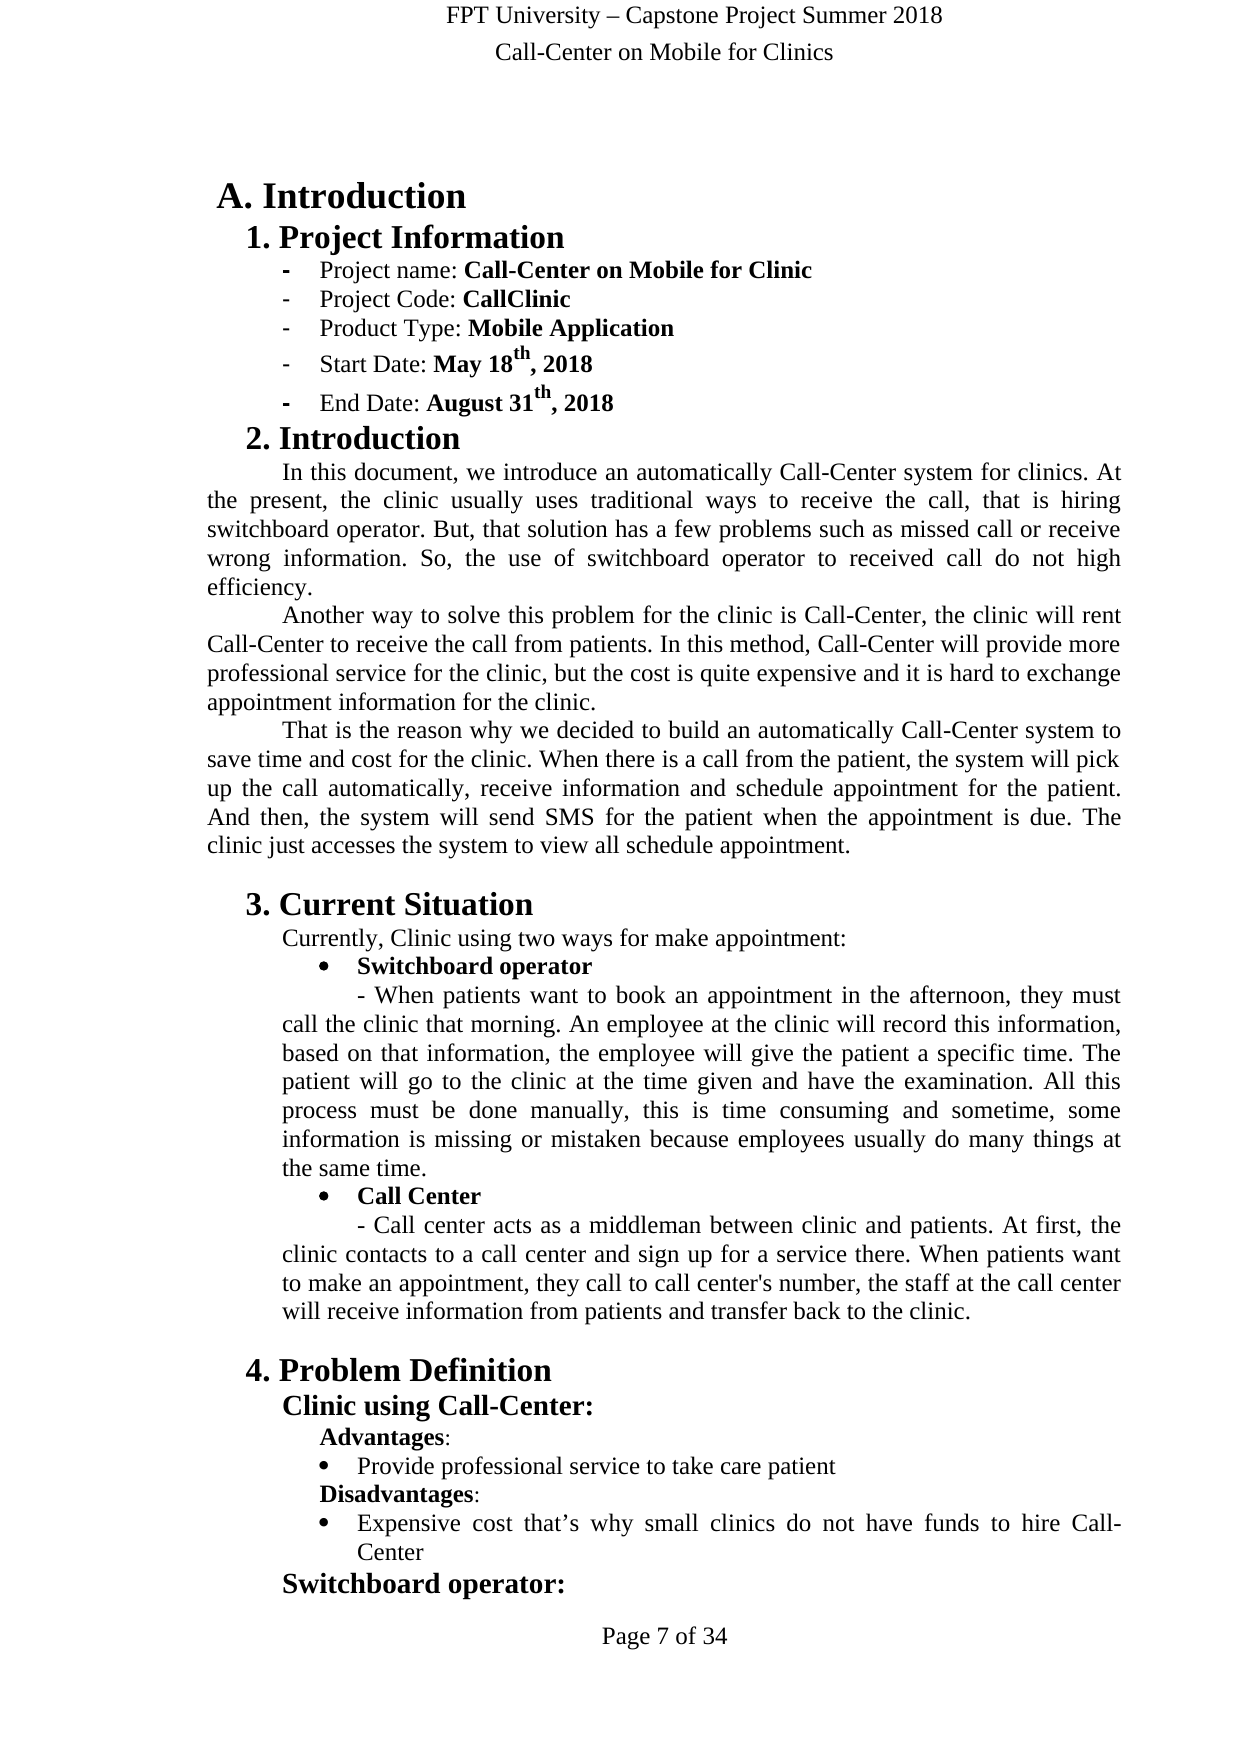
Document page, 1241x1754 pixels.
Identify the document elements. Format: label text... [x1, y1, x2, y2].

subtitle 3. Current Situation [245, 884, 1122, 923]
text Clinic using Call-Center: [282, 1388, 1122, 1422]
list Product Type: Mobile Application [282, 313, 1053, 342]
list Start Date: May 18th, 2018 [282, 342, 1053, 380]
list Provide professional service to take care patient [319, 1451, 1122, 1479]
text - Call center acts as a middleman between clinic and patients. At first, the clinic contacts to a call center and sign up for a service there. When patients want to make an appointment, they call to call center's number, the staff at the call center will receive information from patients and transfer back to the clinic. [282, 1210, 1122, 1325]
text A. Introduction [216, 174, 1122, 217]
text Disadvantages: [319, 1479, 1122, 1508]
list Project Code: CallClinic [282, 284, 1053, 313]
list End Date: August 31th, 2018 [282, 380, 1053, 418]
subtitle 1. Project Information [245, 217, 1122, 255]
text Switchboard operator: [282, 1566, 1122, 1599]
text Currently, Clinic using two ways for make appointment: [207, 923, 1122, 951]
text In this document, we introduce an automatically Call-Center system for clinics. At the present, the clinic usually uses traditional ways to receive the call, that is hiring switchboard operator. But, that solution has a few problems such as missed call or receive wrong information. So, the use of switchboard operator to received call do not high efficiency. [207, 457, 1122, 601]
list Call Center [319, 1181, 1122, 1210]
subtitle 4. Problem Definition [245, 1350, 1122, 1388]
list Switchboard operator [319, 951, 1122, 980]
text That is the reason why we decided to build an automatically Call-Center system to save time and cost for the clinic. When there is a call from the patient, the system will pick up the call automatically, receive information and schedule appointment for the patient. And then, the system will send SMS for the patient when the appointment is due. The clinic just accesses the system to view all schedule appointment. [207, 716, 1122, 859]
list Project name: Call-Center on Mobile for Clinic [282, 255, 1053, 284]
text Advantages: [282, 1422, 1122, 1451]
text Another way to solve this problem for the clinic is Call-Center, the clinic will rent Call-Center to receive the call from patients. In this method, Call-Center will provide more professional service for the clinic, but the cost is quite expensive and it is hard to exchange appointment information for the clinic. [207, 601, 1122, 716]
subtitle 2. Introduction [245, 418, 1122, 457]
text - When patients want to book an appointment in the afternoon, they must call the clinic that morning. An employee at the clinic will record this information, based on that information, the employee will give the patient a specific time. The patient will go to the clinic at the time given and have the examination. All this process must be done manually, this is time consuming and sometime, some information is missing or mistaken because employees usually do many things at the same time. [282, 980, 1122, 1181]
list Expensive cost that’s why small clinics do not have funds to hire Call-Center [319, 1508, 1122, 1566]
